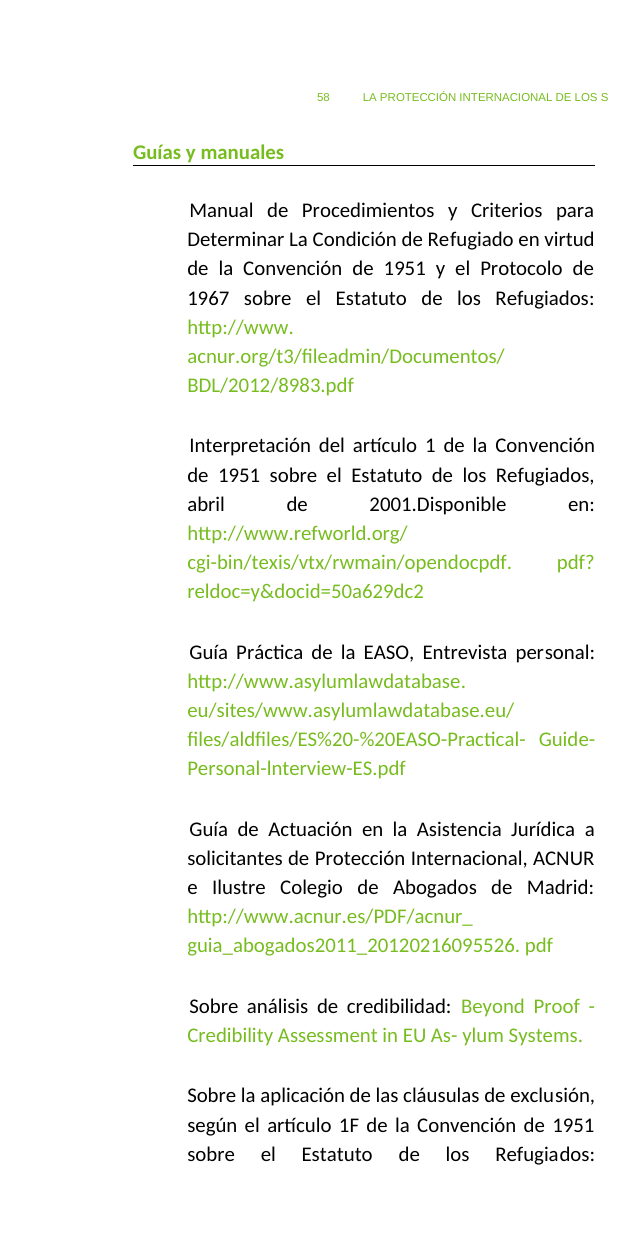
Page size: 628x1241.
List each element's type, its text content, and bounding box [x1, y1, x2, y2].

text Guía Práctica de la EASO, Entrevista personal: http://www.asylumlawdatabase. eu/sites/www.asylumlawdatabase.eu/ files/aldfiles/ES%20-%20EASO-Practical- Guide-Personal-lnterview-ES.pdf [187, 639, 595, 781]
text Guías y manuales [133, 139, 595, 165]
text Interpretación del artículo 1 de la Convención de 1951 sobre el Estatuto de los Refugiados, abril de 2001.Disponible en: http://www.refworld.org/ cgi-bin/texis/vtx/rwmain/opendocpdf. pdf?reldoc=y&docid=50a629dc2 [187, 433, 595, 604]
text Guía de Actuación en la Asistencia Jurídica a solicitantes de Protección Internacional, ACNUR e Ilustre Colegio de Abogados de Madrid: http://www.acnur.es/PDF/acnur_ guia_abogados2011_20120216095526. pdf [187, 816, 595, 958]
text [187, 1083, 595, 1166]
text Sobre análisis de credibilidad: Beyond Proof - Credibility Assessment in EU As- ylum Systems. [187, 993, 595, 1048]
text Manual de Procedimientos y Criterios para Determinar La Condición de Refugiado en virtud de la Convención de 1951 y el Protocolo de 1967 sobre el Estatuto de los Refugiados: http://www. acnur.org/t3/fileadmin/Documentos/ BDL/2012/8983.pdf [187, 197, 595, 398]
